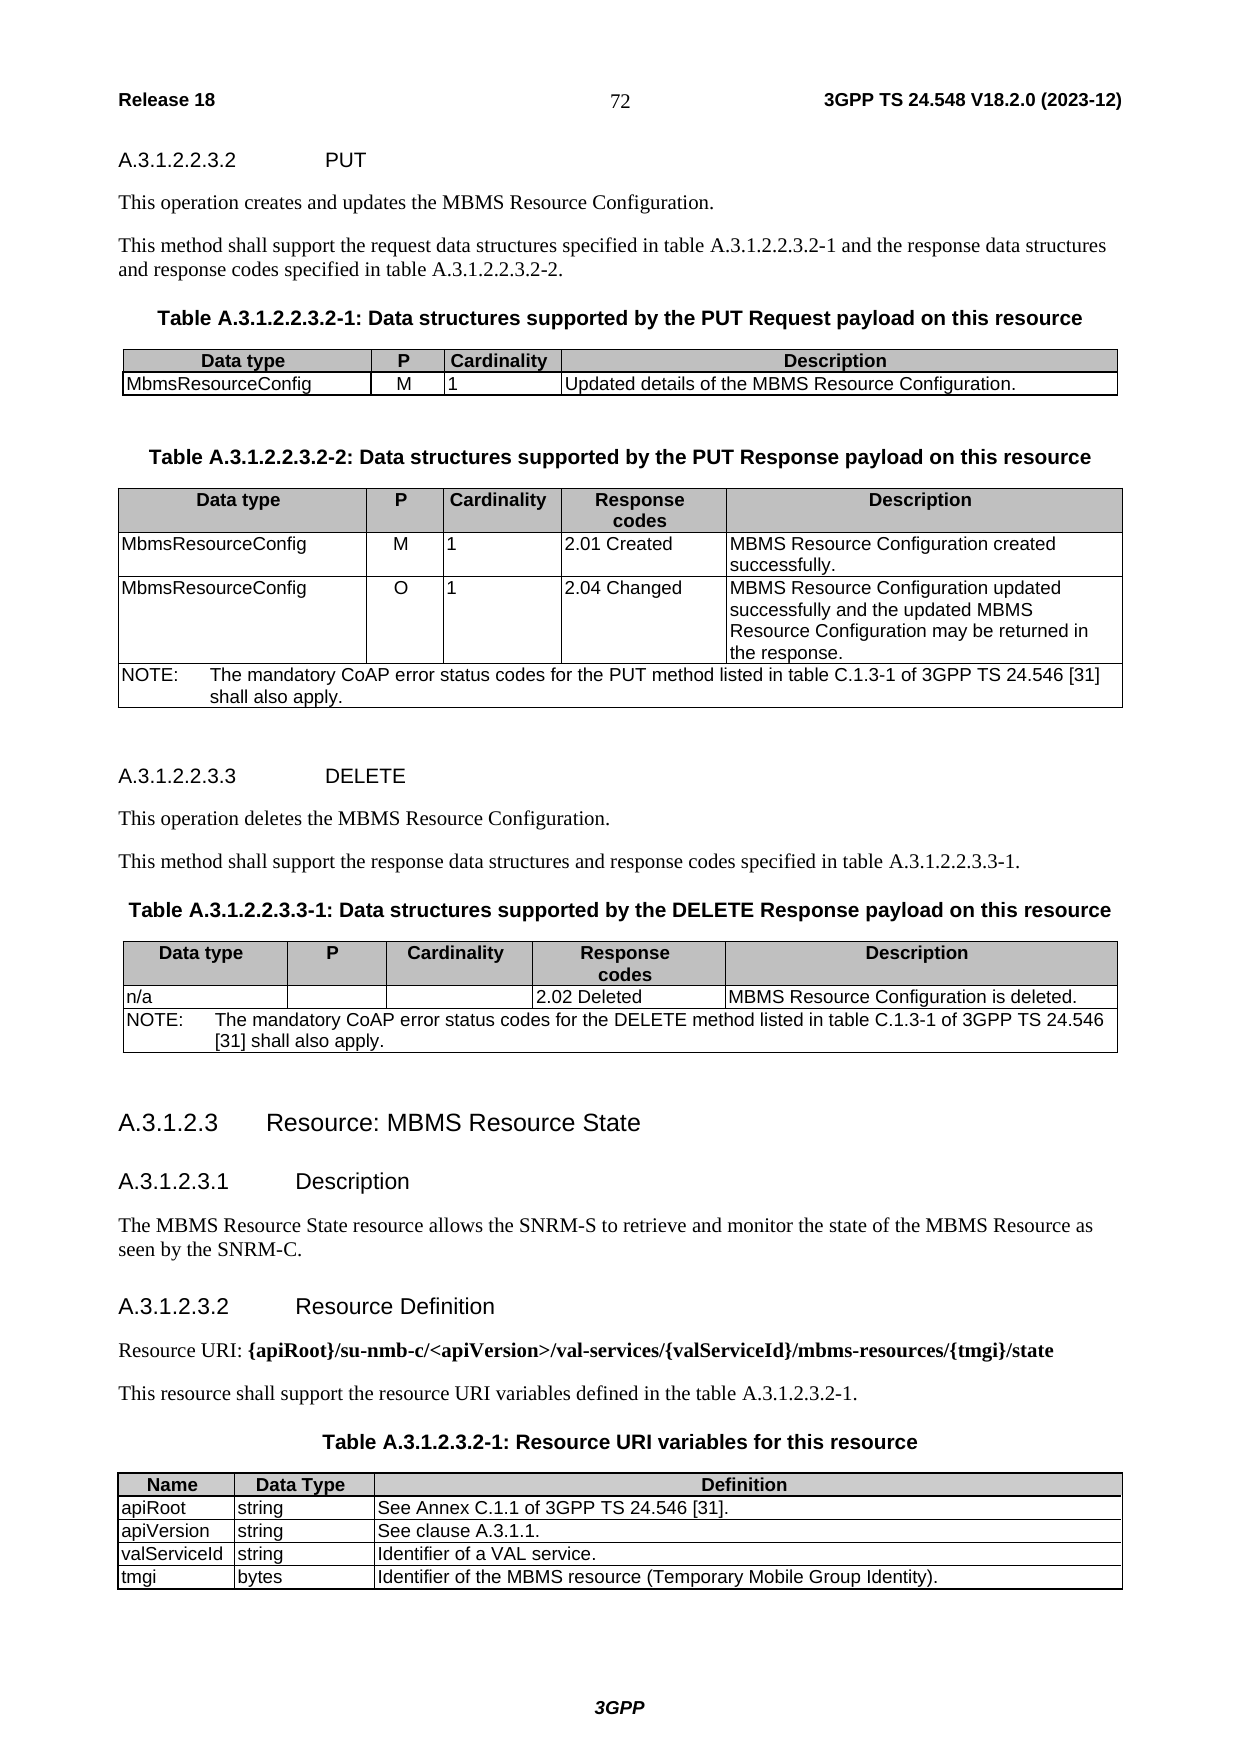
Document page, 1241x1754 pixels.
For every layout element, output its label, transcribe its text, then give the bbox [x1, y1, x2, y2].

text Table A.3.1.2.2.3.3-1: Data structures supported by the DELETE Response payload on this resource [118, 898, 1122, 922]
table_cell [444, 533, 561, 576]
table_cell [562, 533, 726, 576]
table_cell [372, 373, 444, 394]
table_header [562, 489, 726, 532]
subtitle A.3.1.2.3 Resource: MBMS Resource State [118, 1108, 1122, 1137]
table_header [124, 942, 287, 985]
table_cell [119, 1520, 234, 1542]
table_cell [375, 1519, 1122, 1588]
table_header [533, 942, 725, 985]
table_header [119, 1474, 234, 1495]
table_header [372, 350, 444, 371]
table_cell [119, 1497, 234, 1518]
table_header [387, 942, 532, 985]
text This operation creates and updates the MBMS Resource Configuration. [118, 190, 1122, 214]
text This resource shall support the resource URI variables defined in the table A.3.1.2.3.2-1. [118, 1381, 1122, 1404]
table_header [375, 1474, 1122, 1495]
text This method shall support the response data structures and response codes specified in table A.3.1.2.2.3.3-1. [118, 849, 1122, 873]
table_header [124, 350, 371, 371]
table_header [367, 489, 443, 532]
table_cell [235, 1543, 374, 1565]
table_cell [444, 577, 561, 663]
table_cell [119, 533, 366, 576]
text Table A.3.1.2.2.3.2-1: Data structures supported by the PUT Request payload on this resource [118, 306, 1122, 330]
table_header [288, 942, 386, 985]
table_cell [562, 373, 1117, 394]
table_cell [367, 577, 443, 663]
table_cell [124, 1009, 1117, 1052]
text A.3.1.2.2.3.2 PUT [118, 147, 1122, 171]
subtitle A.3.1.2.3.1 Description [118, 1168, 1122, 1194]
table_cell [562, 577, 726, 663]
text This operation deletes the MBMS Resource Configuration. [118, 806, 1122, 830]
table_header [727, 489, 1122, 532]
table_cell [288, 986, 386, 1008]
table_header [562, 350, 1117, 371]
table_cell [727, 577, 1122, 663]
text This method shall support the request data structures specified in table A.3.1.2.2.3.2-1 and the response data structures and response codes specified in table A.3.1.2.2.3.2-2. [118, 233, 1122, 281]
text Table A.3.1.2.3.2-1: Resource URI variables for this resource [118, 1429, 1122, 1453]
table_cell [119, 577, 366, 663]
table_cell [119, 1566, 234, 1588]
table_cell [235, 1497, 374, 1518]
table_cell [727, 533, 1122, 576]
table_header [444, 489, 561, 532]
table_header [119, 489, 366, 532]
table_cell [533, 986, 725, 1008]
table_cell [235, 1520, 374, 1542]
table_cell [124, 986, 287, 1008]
text The MBMS Resource State resource allows the SNRM-S to retrieve and monitor the state of the MBMS Resource as seen by the SNRM-C. [118, 1213, 1122, 1261]
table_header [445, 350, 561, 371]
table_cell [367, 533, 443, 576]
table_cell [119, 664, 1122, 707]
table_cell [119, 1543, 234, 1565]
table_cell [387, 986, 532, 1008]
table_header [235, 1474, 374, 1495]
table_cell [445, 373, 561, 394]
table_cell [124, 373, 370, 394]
text A.3.1.2.2.3.3 DELETE [118, 763, 1122, 787]
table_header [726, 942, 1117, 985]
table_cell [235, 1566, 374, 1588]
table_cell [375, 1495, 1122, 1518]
text Resource URI: {apiRoot}/su-nmb-c/<apiVersion>/val-services/{valServiceId}/mbms-resources/{tmgi}/state [118, 1338, 1122, 1362]
subtitle A.3.1.2.3.2 Resource Definition [118, 1293, 1122, 1319]
text Table A.3.1.2.2.3.2-2: Data structures supported by the PUT Response payload on this resource [118, 445, 1122, 469]
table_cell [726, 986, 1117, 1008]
